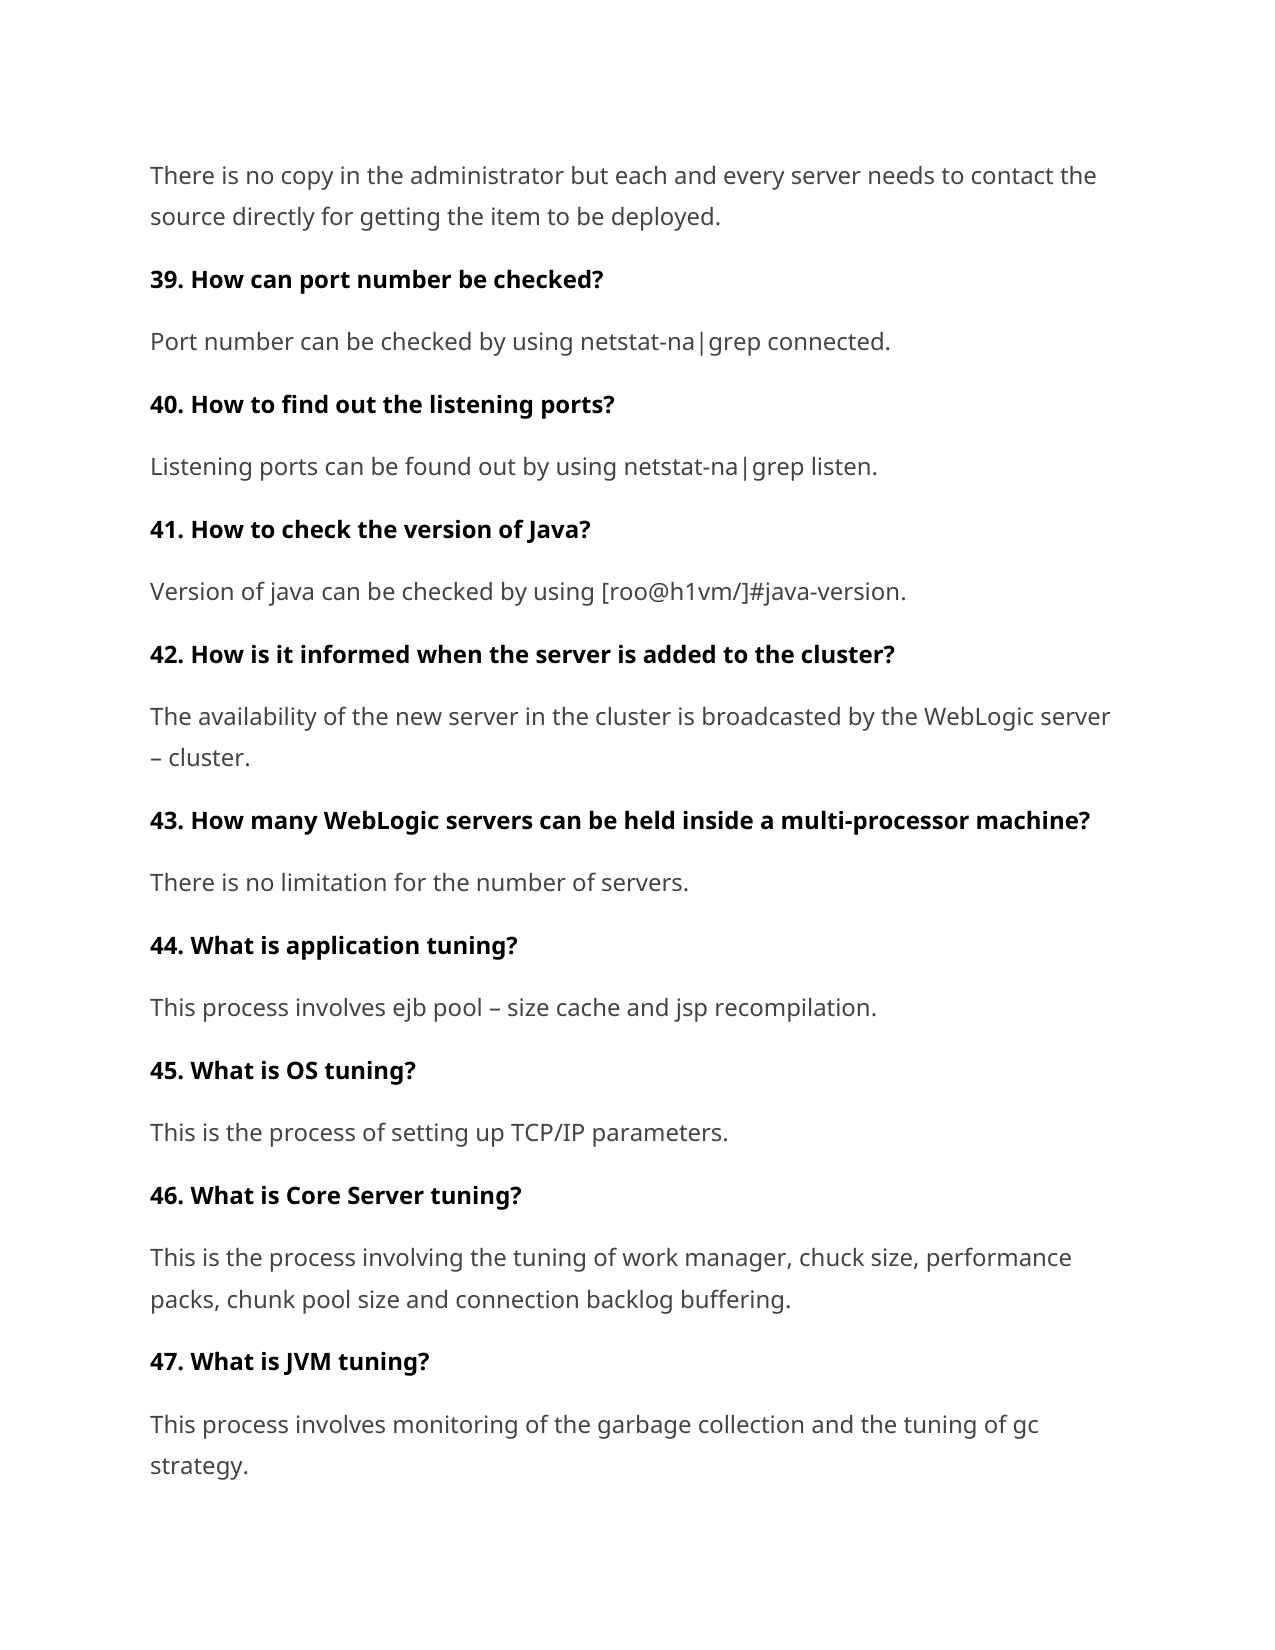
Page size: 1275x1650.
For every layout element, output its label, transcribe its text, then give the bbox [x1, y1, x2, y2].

text The availability of the new server in the cluster is broadcasted by the WebLogic server – cluster. [150, 691, 1125, 774]
text 39. How can port number be checked? [150, 254, 1125, 295]
text 46. What is Core Server tuning? [150, 1170, 1125, 1211]
text 42. How is it informed when the server is added to the cluster? [150, 629, 1125, 670]
text This is the process involving the tuning of work manager, chuck size, performance packs, chunk pool size and connection backlog buffering. [150, 1232, 1125, 1315]
text There is no limitation for the number of servers. [150, 857, 1125, 899]
text 44. What is application tuning? [150, 920, 1125, 961]
text 41. How to check the version of Java? [150, 504, 1125, 545]
text This process involves monitoring of the garbage collection and the tuning of gc strategy. [150, 1399, 1125, 1481]
text 43. How many WebLogic servers can be held inside a multi-processor machine? [150, 795, 1125, 836]
text 40. How to find out the listening ports? [150, 379, 1125, 420]
text Version of java can be checked by using [roo@h1vm/]#java-version. [150, 566, 1125, 607]
text This process involves ejb pool – size cache and jsp recompilation. [150, 982, 1125, 1024]
text There is no copy in the administrator but each and every server needs to contact the source directly for getting the item to be deployed. [150, 150, 1125, 232]
text This is the process of setting up TCP/IP parameters. [150, 1107, 1125, 1149]
text Port number can be checked by using netstat-na|grep connected. [150, 316, 1125, 357]
text 45. What is OS tuning? [150, 1045, 1125, 1086]
text 47. What is JVM tuning? [150, 1336, 1125, 1377]
text Listening ports can be found out by using netstat-na|grep listen. [150, 441, 1125, 482]
